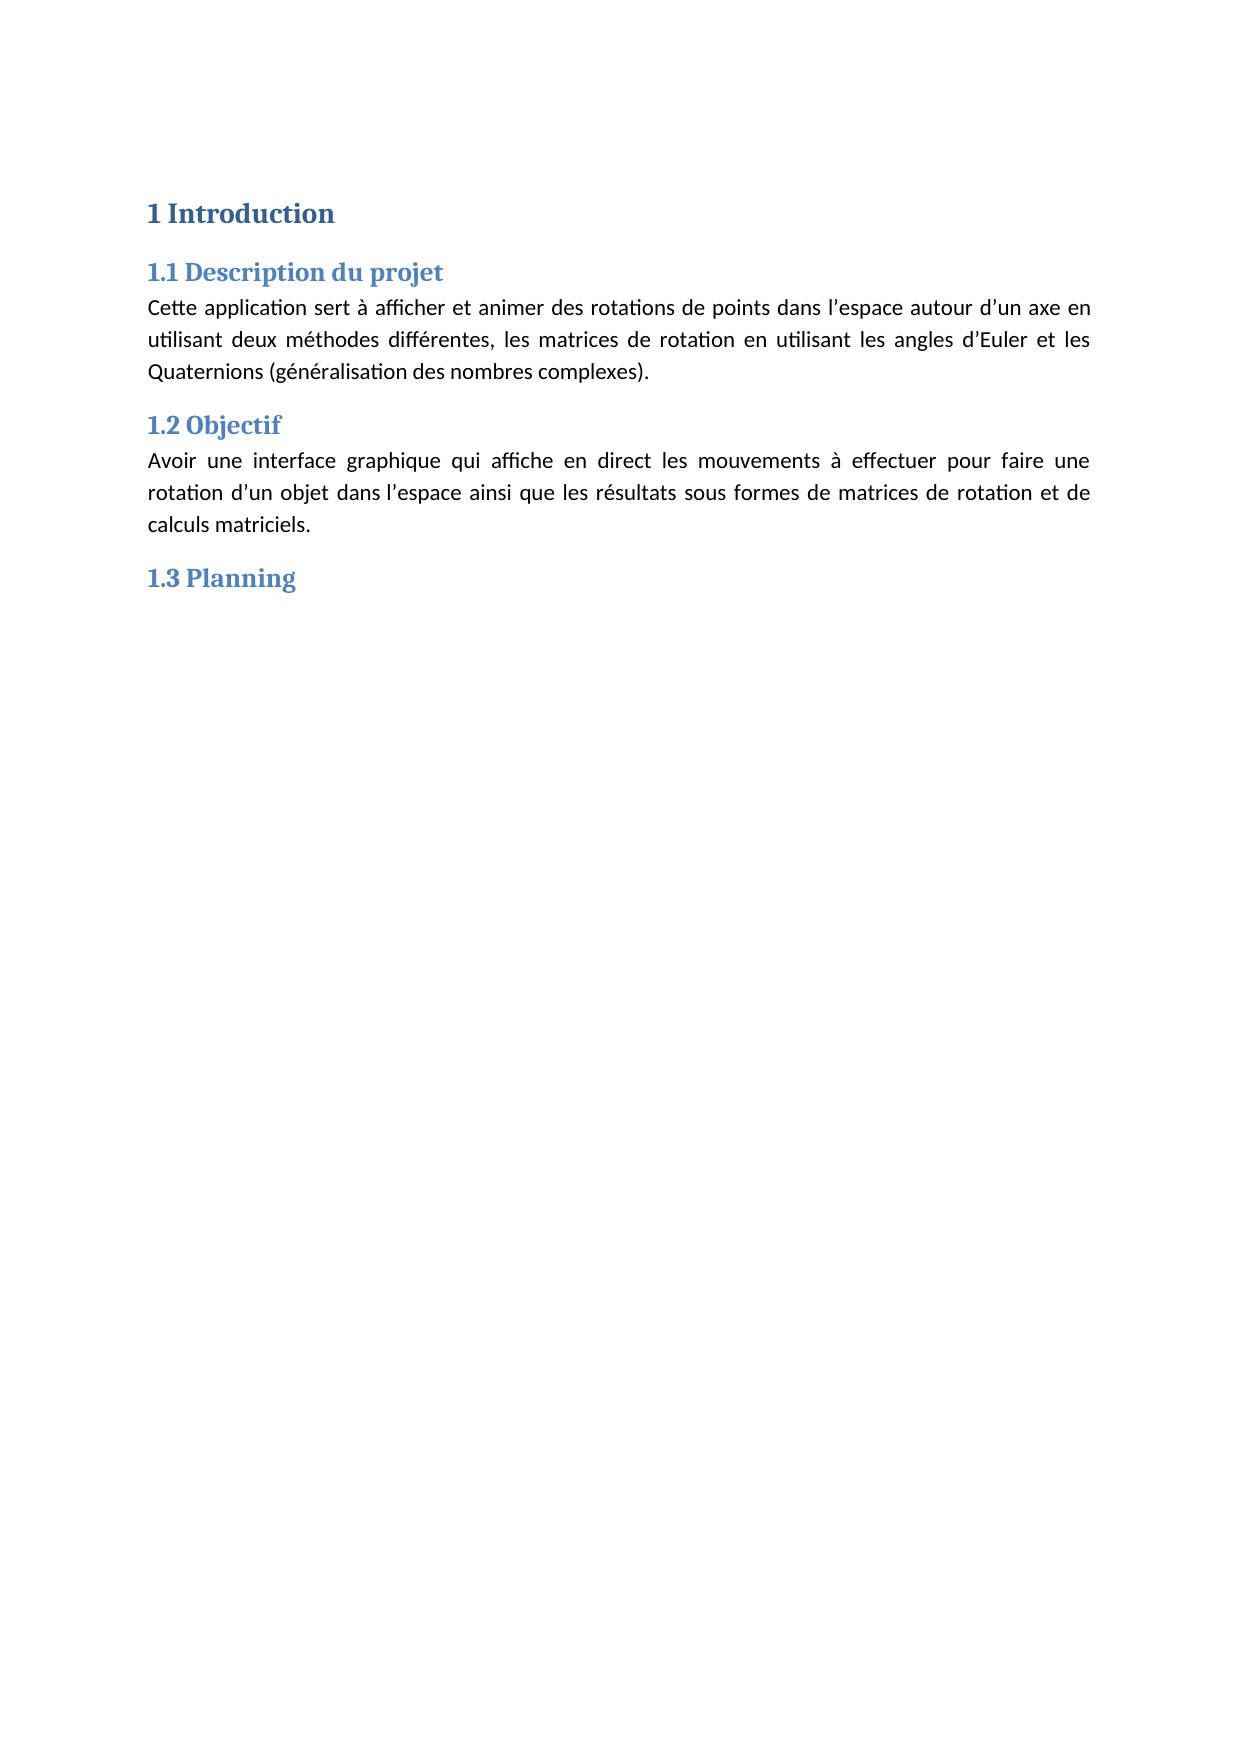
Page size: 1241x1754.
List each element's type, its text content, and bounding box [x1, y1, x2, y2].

subtitle 1.3 Planning [148, 563, 1093, 594]
subtitle 1 Introduction [148, 198, 1093, 231]
text Avoir une interface graphique qui affiche en direct les mouvements à effectuer pour faire une rotation d’un objet dans l’espace ainsi que les résultats sous formes de matrices de rotation et de calculs matriciels. [148, 446, 1093, 538]
text Cette application sert à afficher et animer des rotations de points dans l’espace autour d’un axe en utilisant deux méthodes différentes, les matrices de rotation en utilisant les angles d’Euler et les Quaternions (généralisation des nombres complexes). [148, 293, 1093, 385]
subtitle 1.2 Objectif [148, 410, 1093, 441]
subtitle 1.1 Description du projet [148, 257, 1093, 288]
